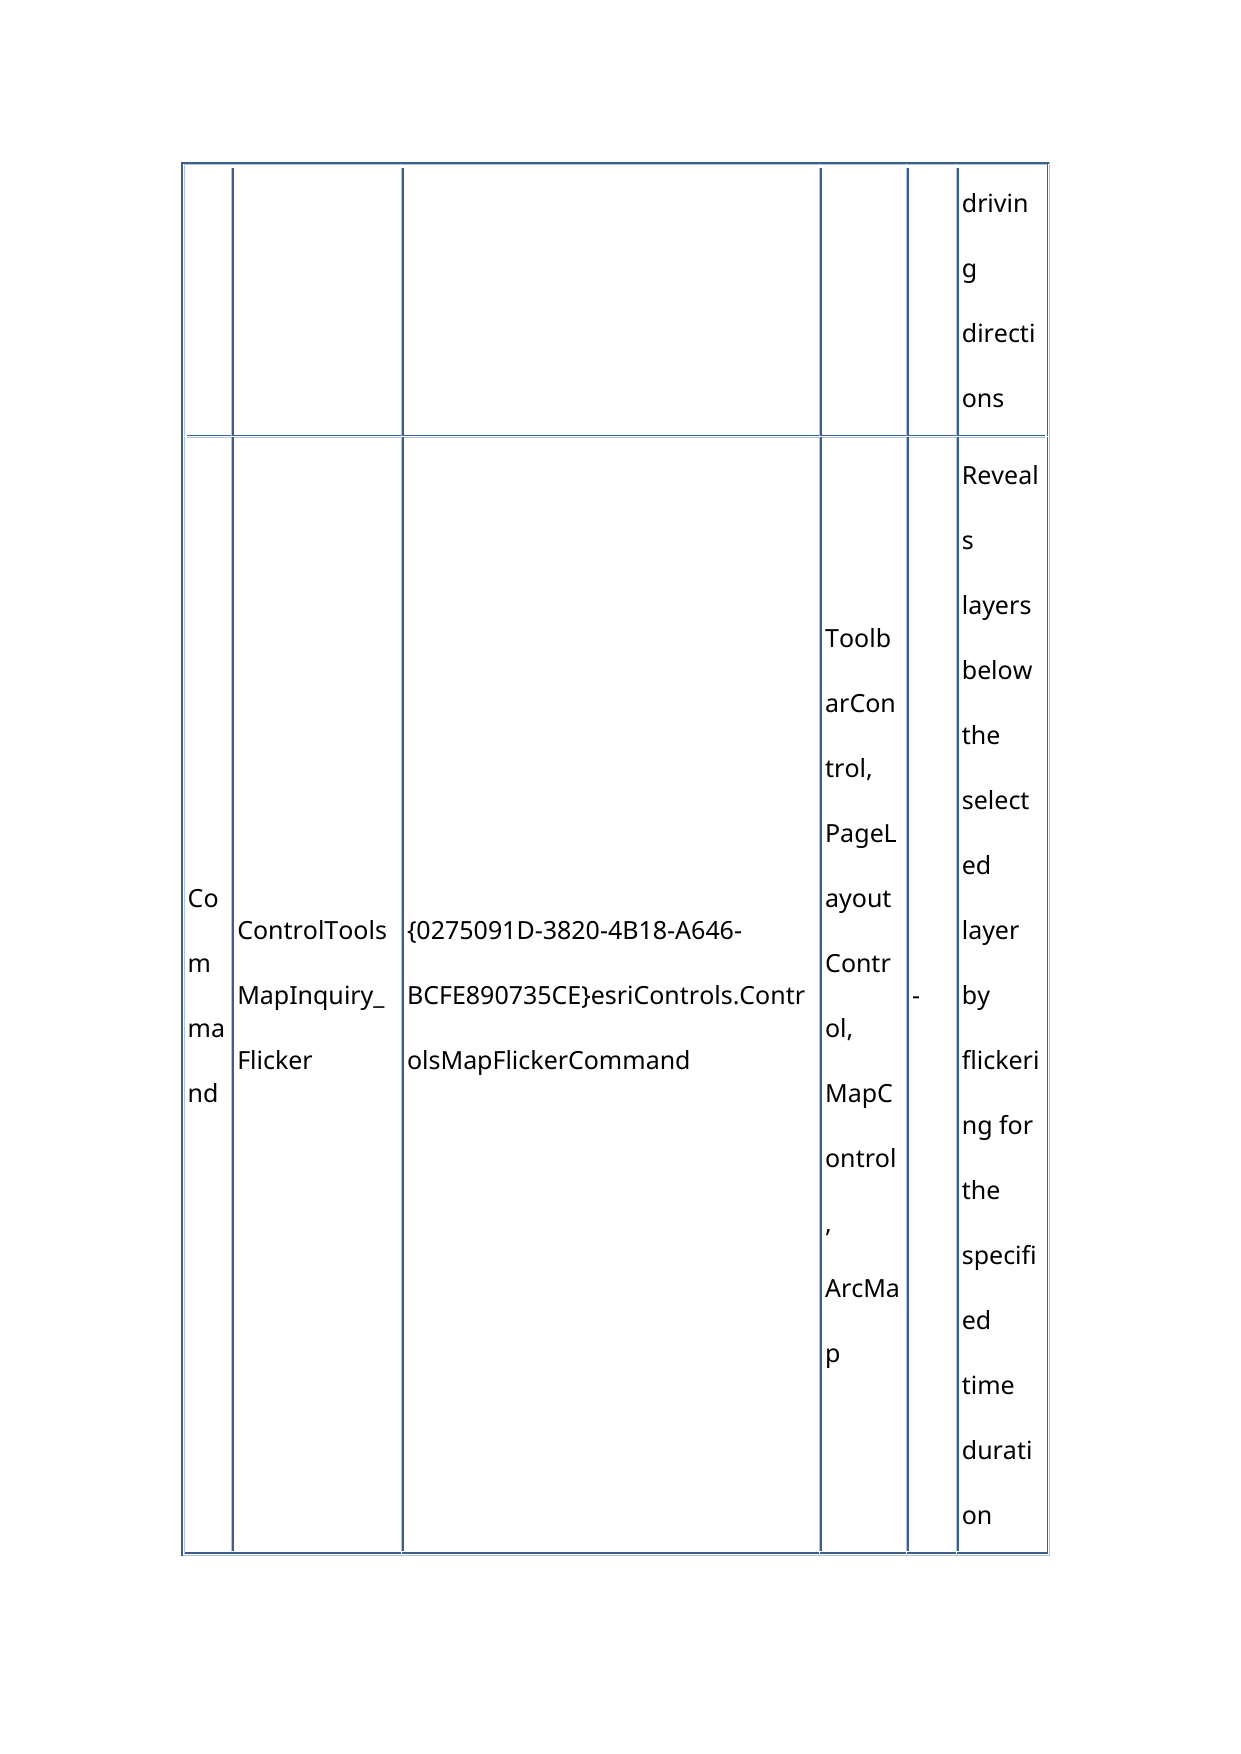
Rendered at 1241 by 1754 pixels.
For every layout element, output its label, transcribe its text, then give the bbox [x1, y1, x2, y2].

table_cell Command [185, 435, 232, 1552]
table_cell Command [185, 165, 232, 434]
table_cell - [907, 438, 957, 1552]
table_cell Reveals layers below the selected layer by flickering for the specified time duration [957, 435, 1047, 1552]
table_cell - [907, 164, 957, 434]
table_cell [232, 164, 402, 434]
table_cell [820, 438, 907, 1552]
table_cell ControlToolsMapInquiry_ Flicker [232, 438, 402, 1552]
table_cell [957, 165, 1047, 434]
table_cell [820, 164, 907, 434]
table_cell {0275091D-3820-4B18-A646-BCFE890735CE}esriControls.ControlsMapFlickerCommand [402, 438, 820, 1552]
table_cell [402, 164, 820, 434]
